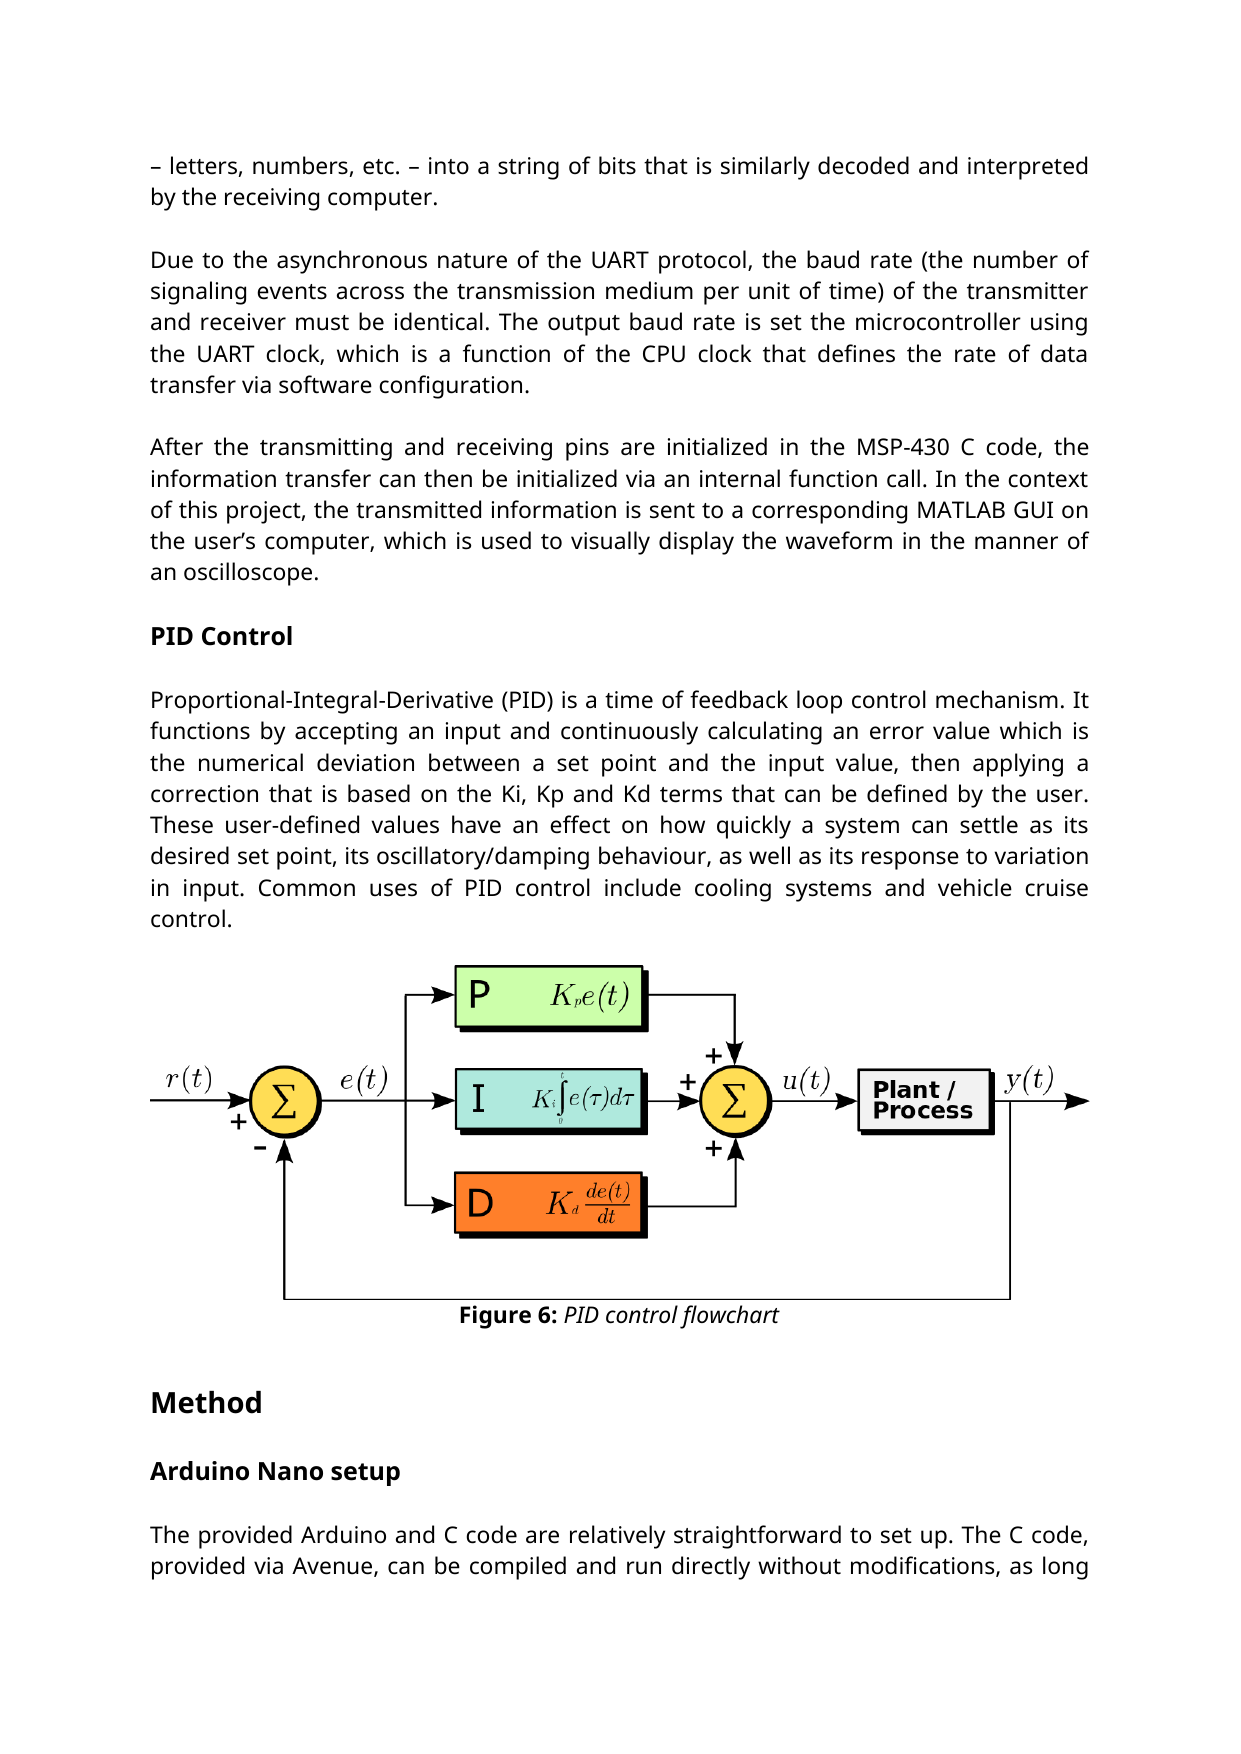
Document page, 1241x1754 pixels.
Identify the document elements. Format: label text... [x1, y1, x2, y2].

picture [150, 965, 1090, 1300]
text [150, 150, 1090, 212]
text Figure 6: PID control flowchart [150, 1300, 1090, 1330]
text Proportional-Integral-Derivative (PID) is a time of feedback loop control mechanism. It functions by accepting an input and continuously calculating an error value which is the numerical deviation between a set point and the input value, then applying a correction that is based on the Ki, Kp and Kd terms that can be defined by the user. These user-defined values have an effect on how quickly a system can settle as its desired set point, its oscillatory/damping behaviour, as well as its response to variation in input. Common uses of PID control include cooling systems and vehicle cruise control. [150, 684, 1090, 934]
text Method [150, 1382, 1090, 1422]
text PID Control [150, 619, 1090, 653]
text Arduino Nano setup [150, 1453, 1090, 1487]
text Due to the asynchronous nature of the UART protocol, the baud rate (the number of signaling events across the transmission medium per unit of time) of the transmitter and receiver must be identical. The output baud rate is set the microcontroller using the UART clock, which is a function of the CPU clock that defines the rate of data transfer via software configuration. [150, 244, 1090, 400]
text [150, 1519, 1090, 1581]
text After the transmitting and receiving pins are initialized in the MSP-430 C code, the information transfer can then be initialized via an internal function call. In the context of this project, the transmitted information is sent to a corresponding MATLAB GUI on the user’s computer, which is used to visually display the waveform in the manner of an oscilloscope. [150, 431, 1090, 587]
